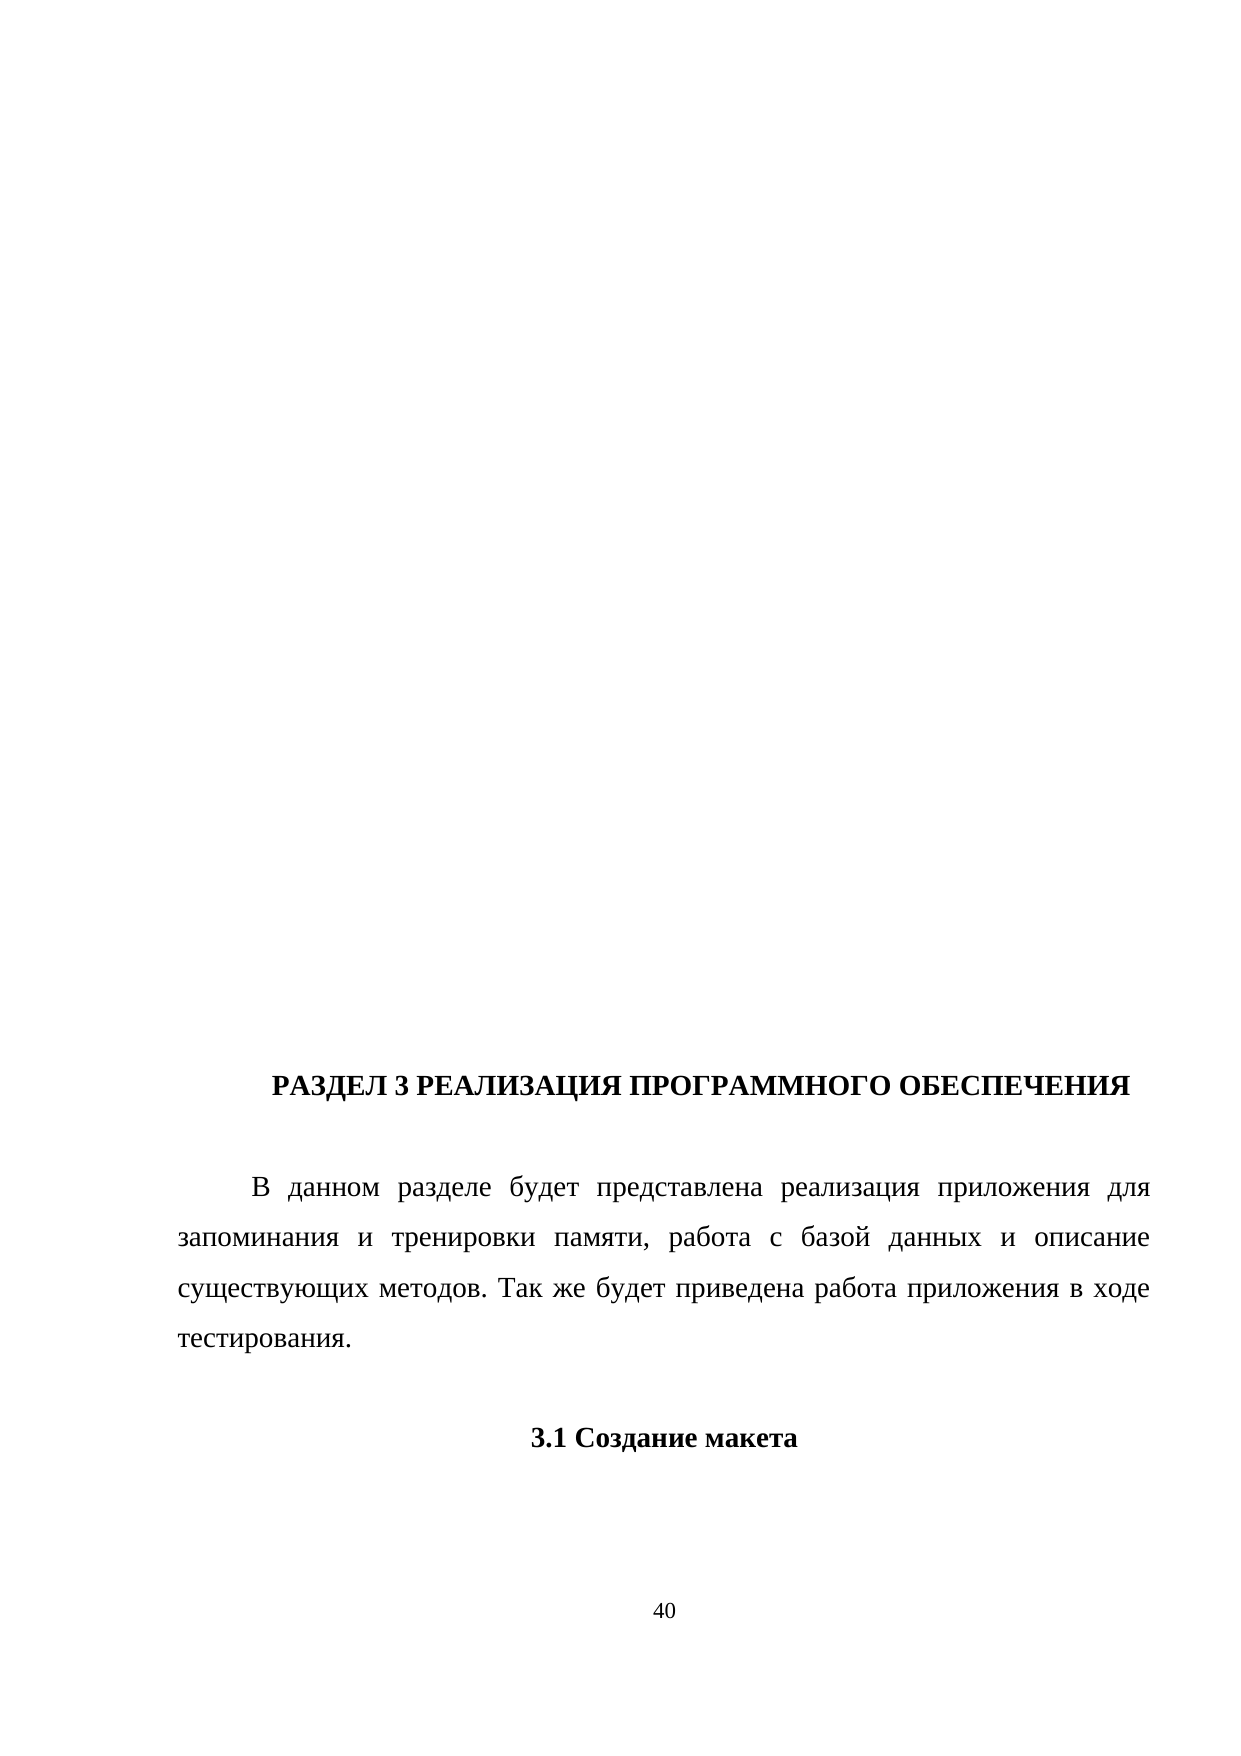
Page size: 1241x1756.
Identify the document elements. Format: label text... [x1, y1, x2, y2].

text РАЗДЕЛ 3 РЕАЛИЗАЦИЯ ПРОГРАММНОГО ОБЕСПЕЧЕНИЯ [177, 1068, 1151, 1102]
text В данном разделе будет представлена реализация приложения для запоминания и тренировки памяти, работа с базой данных и описание существующих методов. Так же будет приведена работа приложения в ходе тестирования. [177, 1169, 1151, 1353]
list 3.1 Создание макета [177, 1421, 1151, 1454]
